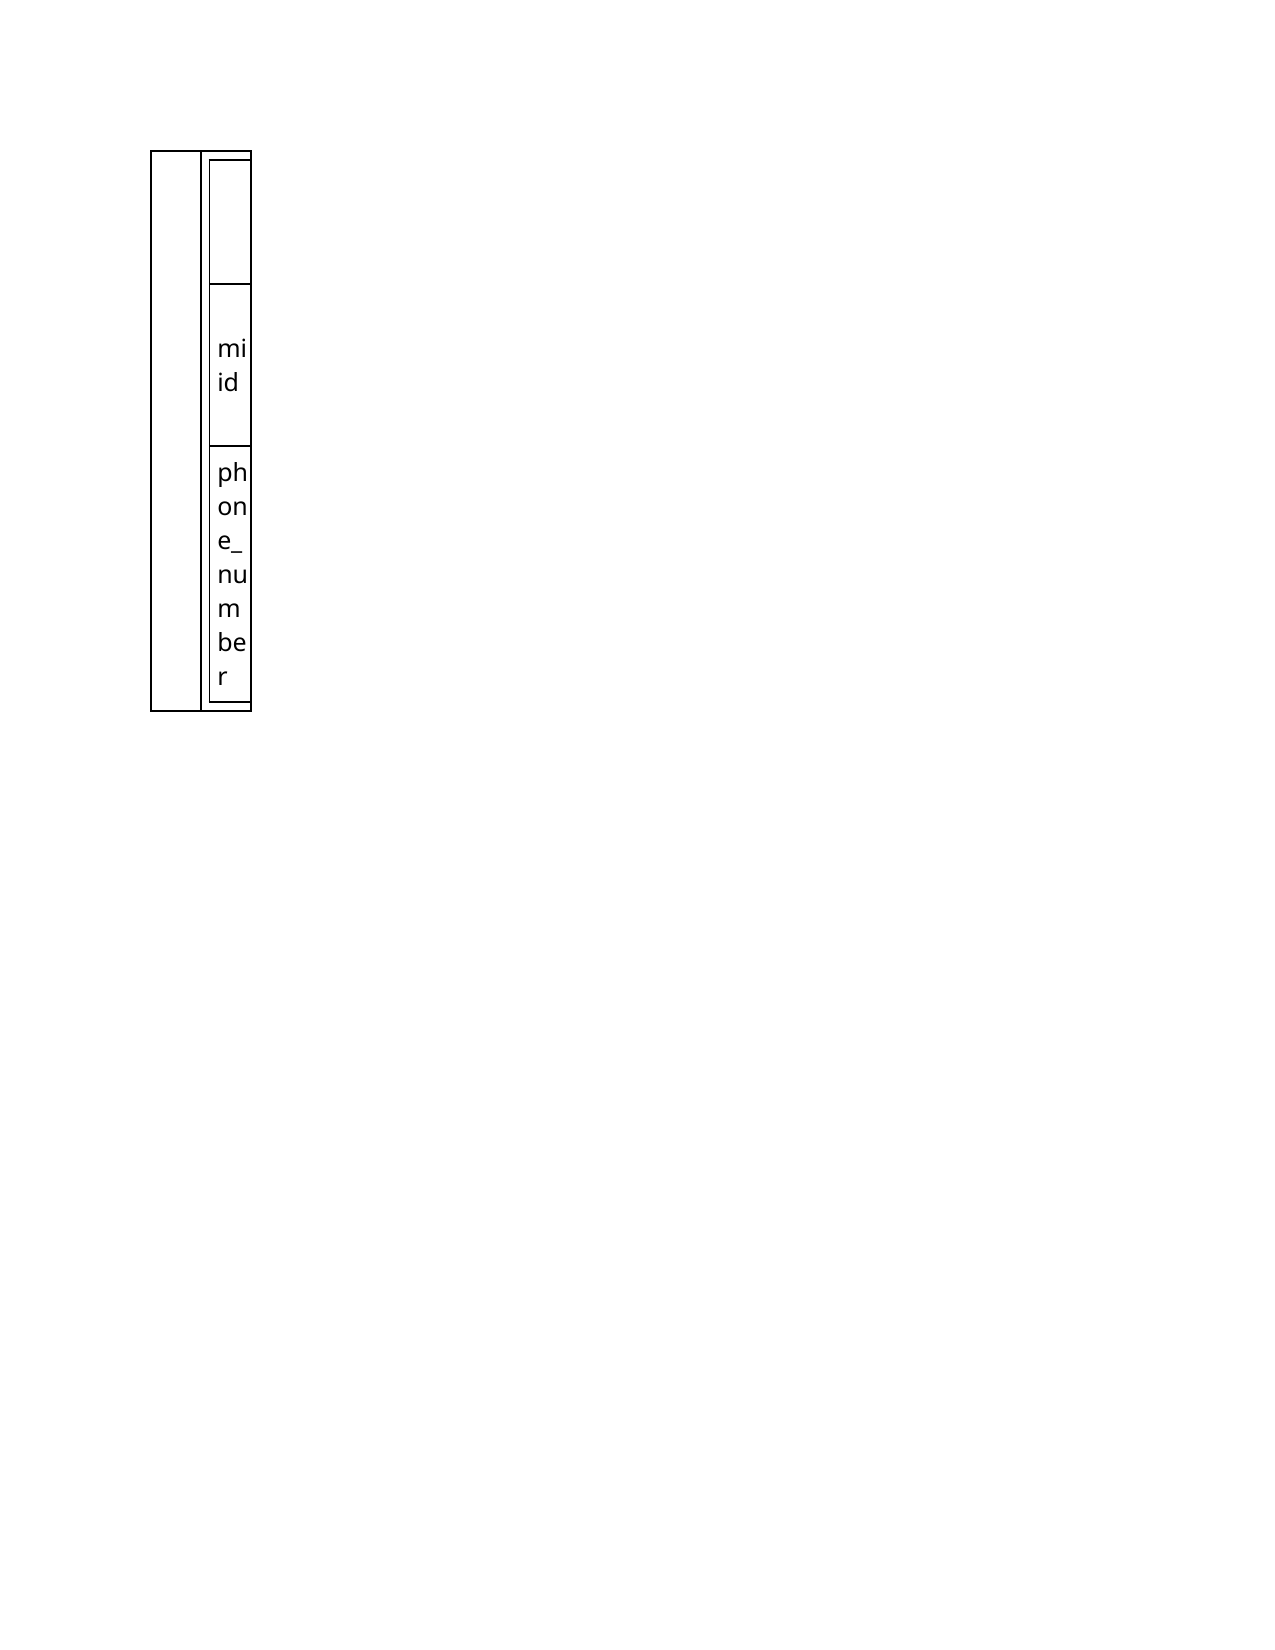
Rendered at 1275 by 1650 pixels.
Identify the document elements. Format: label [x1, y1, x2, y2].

table_cell [202, 152, 250, 710]
table_cell [152, 152, 200, 710]
